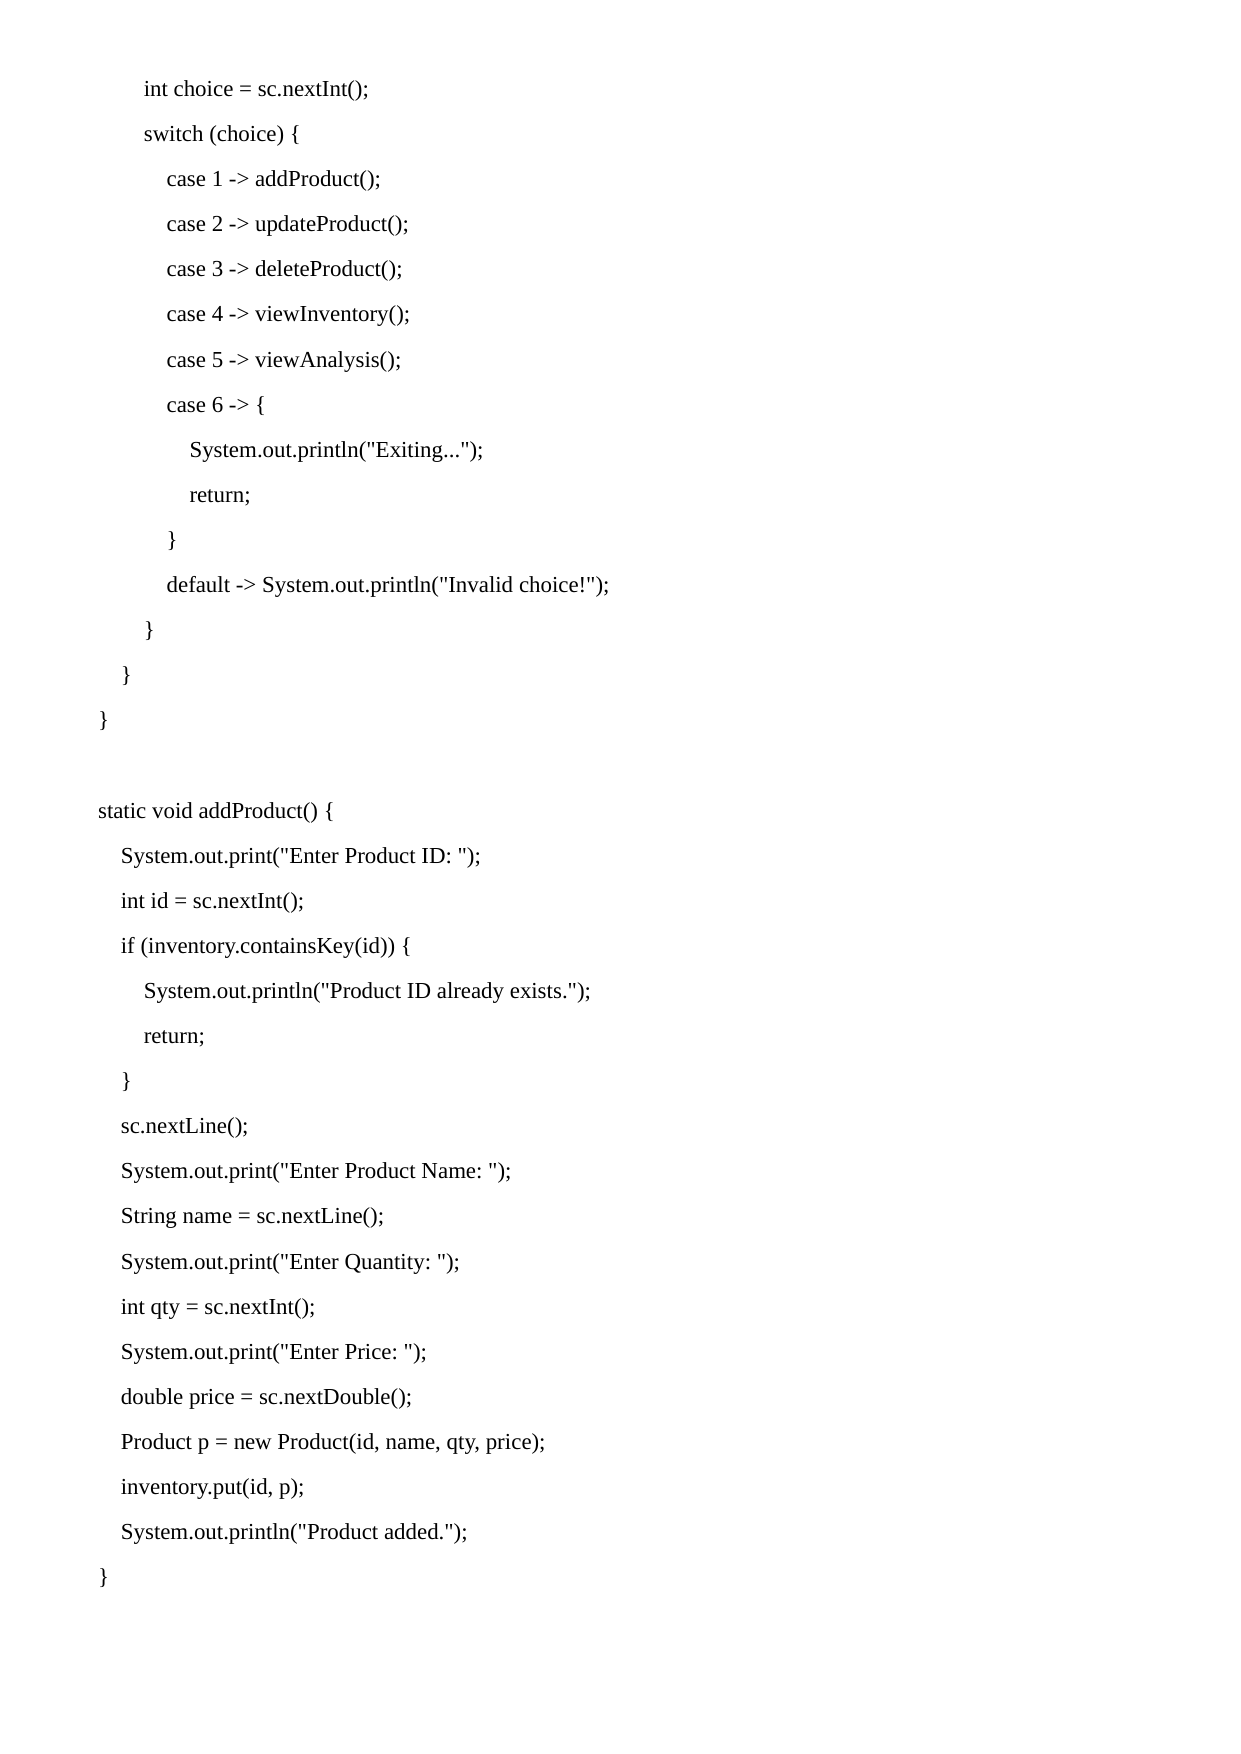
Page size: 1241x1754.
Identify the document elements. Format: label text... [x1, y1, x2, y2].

text sc.nextLine(); [75, 1112, 1165, 1139]
text int choice = sc.nextInt(); [75, 75, 1165, 101]
text } [75, 526, 1165, 552]
text case 5 -> viewAnalysis(); [75, 346, 1165, 372]
text System.out.println("Product ID already exists."); [75, 977, 1165, 1003]
text switch (choice) { [75, 120, 1165, 146]
text inventory.put(id, p); [75, 1473, 1165, 1499]
text } [75, 661, 1165, 688]
text } [75, 1067, 1165, 1094]
text } [75, 616, 1165, 643]
text int id = sc.nextInt(); [75, 887, 1165, 913]
text case 3 -> deleteProduct(); [75, 255, 1165, 282]
text System.out.print("Enter Product Name: "); [75, 1157, 1165, 1184]
text } [75, 1563, 1165, 1590]
text return; [75, 481, 1165, 507]
text case 2 -> updateProduct(); [75, 210, 1165, 237]
text String name = sc.nextLine(); [75, 1203, 1165, 1229]
text return; [75, 1022, 1165, 1048]
text double price = sc.nextDouble(); [75, 1383, 1165, 1409]
text default -> System.out.println("Invalid choice!"); [75, 571, 1165, 597]
text static void addProduct() { [75, 797, 1165, 823]
text System.out.print("Enter Quantity: "); [75, 1248, 1165, 1274]
text case 4 -> viewInventory(); [75, 301, 1165, 327]
text case 1 -> addProduct(); [75, 165, 1165, 192]
text } [75, 706, 1165, 733]
text System.out.print("Enter Price: "); [75, 1338, 1165, 1364]
text int qty = sc.nextInt(); [75, 1293, 1165, 1319]
text System.out.println("Exiting..."); [75, 436, 1165, 462]
text System.out.print("Enter Product ID: "); [75, 842, 1165, 868]
text if (inventory.containsKey(id)) { [75, 932, 1165, 958]
text System.out.println("Product added."); [75, 1518, 1165, 1545]
text case 6 -> { [75, 391, 1165, 417]
text Product p = new Product(id, name, qty, price); [75, 1428, 1165, 1454]
